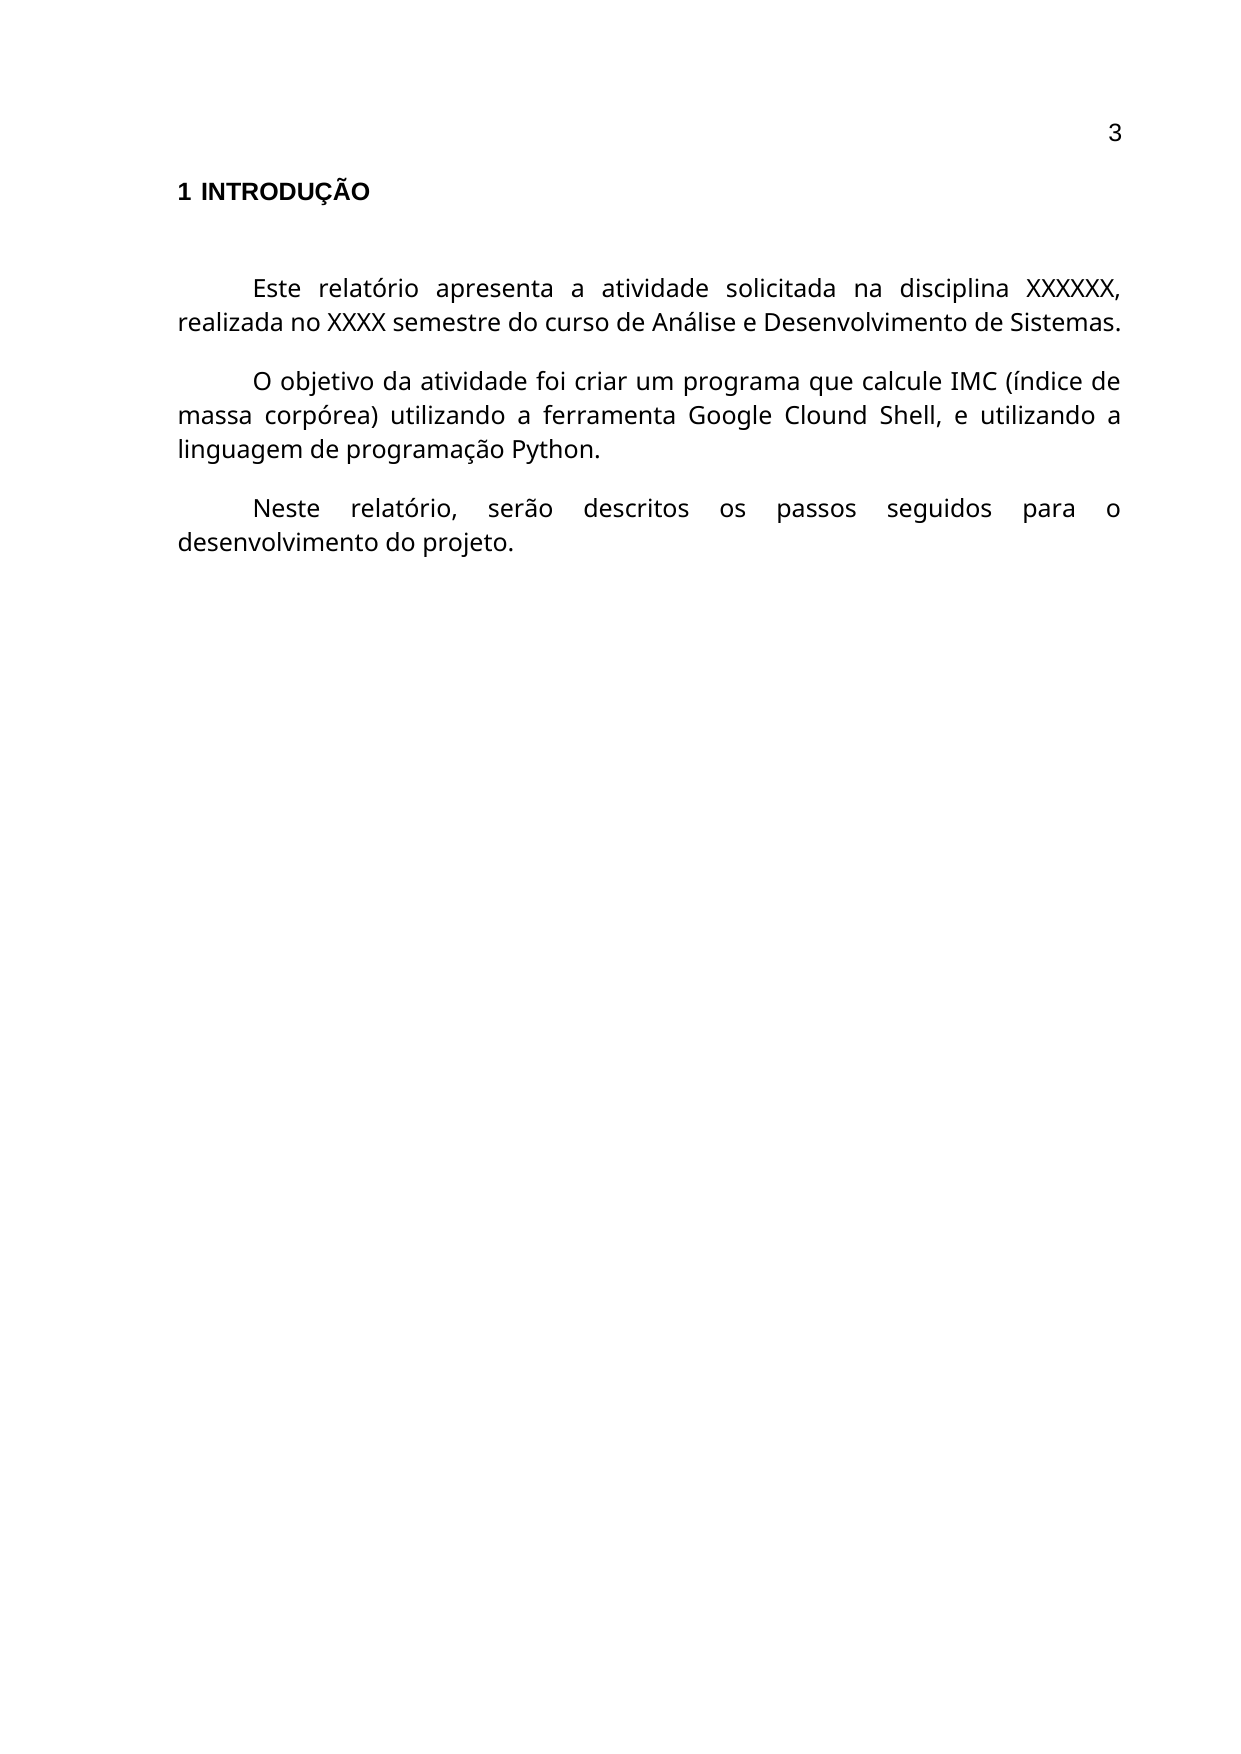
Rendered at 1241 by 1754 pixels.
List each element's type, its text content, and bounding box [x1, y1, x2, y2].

subtitle INTRODUÇÃO [177, 177, 1122, 206]
text Neste relatório, serão descritos os passos seguidos para o desenvolvimento do projeto. [177, 491, 1122, 559]
text Este relatório apresenta a atividade solicitada na disciplina XXXXXX, realizada no XXXX semestre do curso de Análise e Desenvolvimento de Sistemas. [177, 270, 1122, 338]
text O objetivo da atividade foi criar um programa que calcule IMC (índice de massa corpórea) utilizando a ferramenta Google Clound Shell, e utilizando a linguagem de programação Python. [177, 363, 1122, 466]
